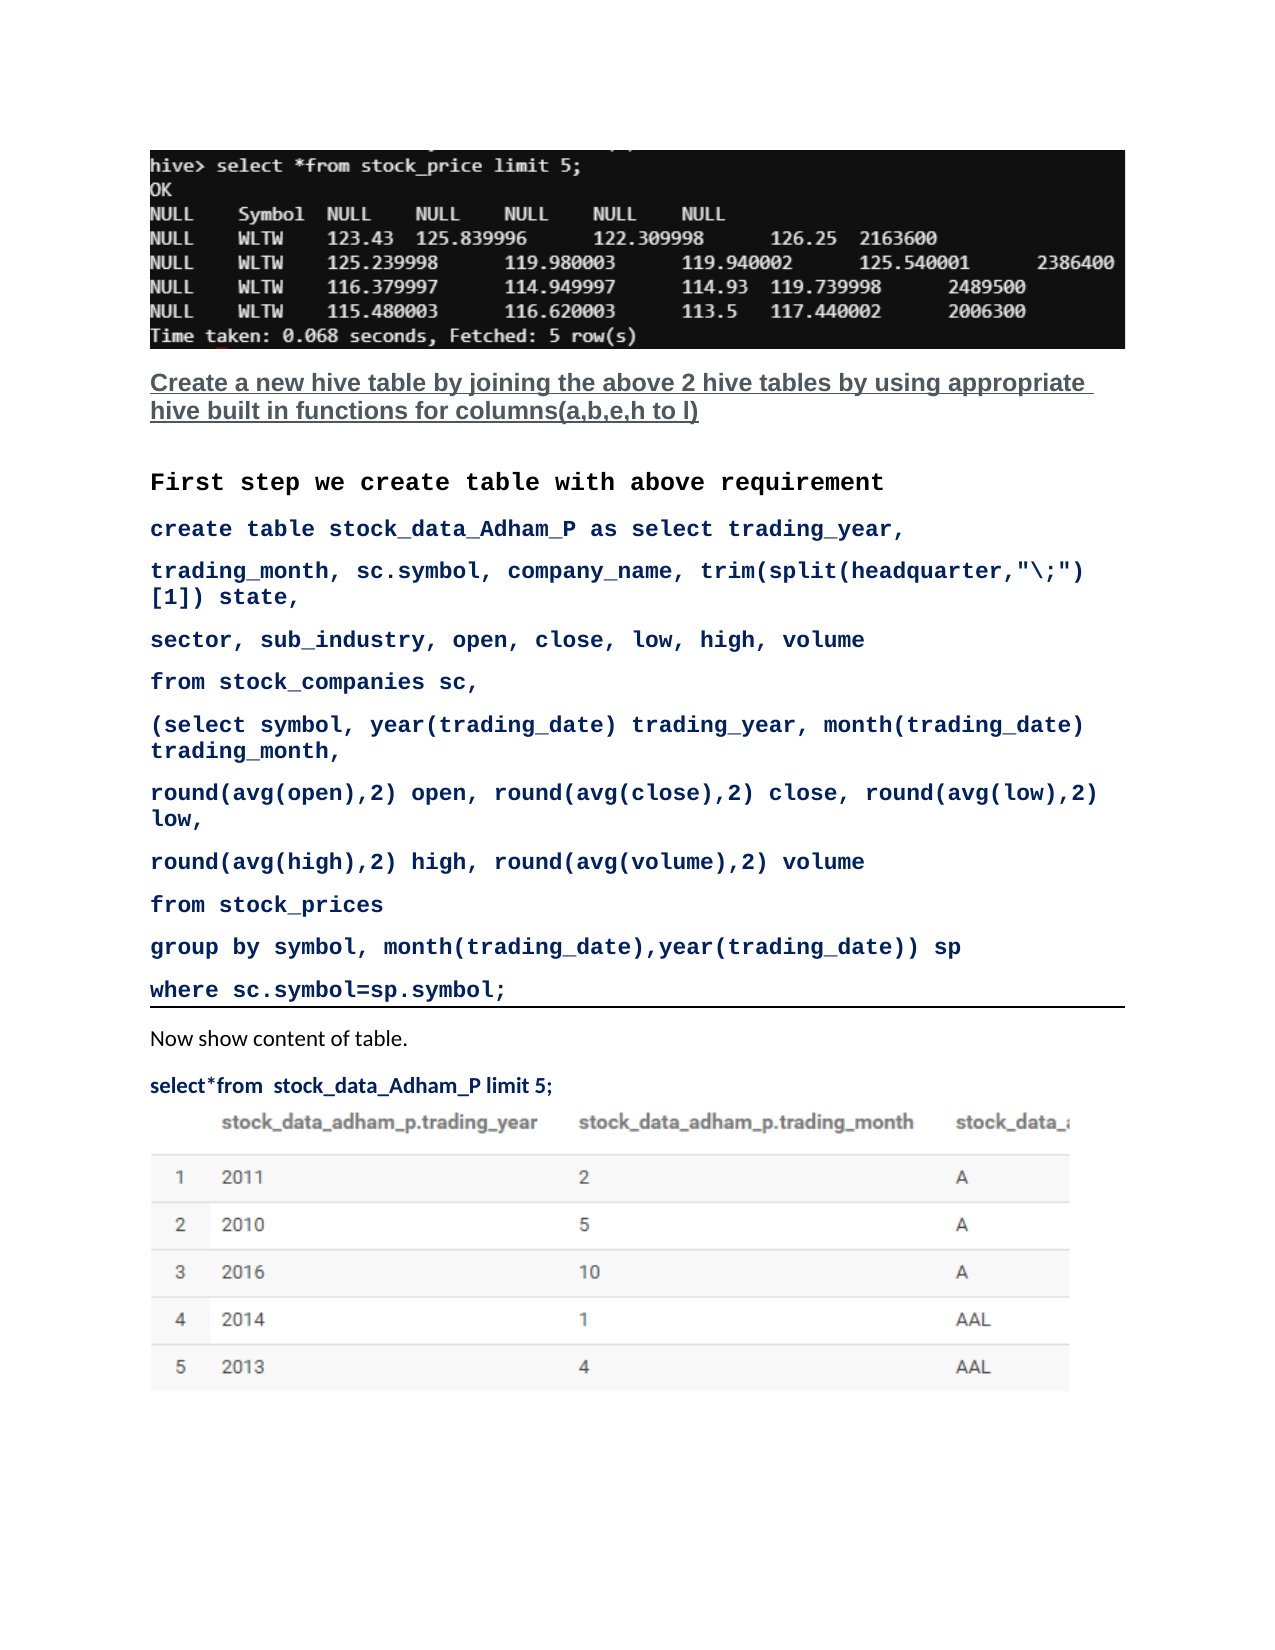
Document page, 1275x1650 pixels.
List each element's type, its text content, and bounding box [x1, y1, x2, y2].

text from stock_prices [150, 893, 1125, 919]
text create table stock_data_Adham_P as select trading_year, [150, 517, 1125, 543]
picture [150, 1101, 1125, 1421]
picture [150, 150, 1125, 349]
text from stock_companies sc, [150, 671, 1125, 697]
text select*from stock_data_Adham_P limit 5; [150, 1071, 1125, 1101]
text First step we create table with above requirement [150, 470, 1125, 498]
text where sc.symbol=sp.symbol; [150, 978, 1125, 1006]
text round(avg(open),2) open, round(avg(close),2) close, round(avg(low),2) low, [150, 782, 1125, 834]
text (select symbol, year(trading_date) trading_year, month(trading_date) trading_month, [150, 713, 1125, 765]
text trading_month, sc.symbol, company_name, trim(split(headquarter,"\;")[1]) state, [150, 559, 1125, 611]
text round(avg(high),2) high, round(avg(volume),2) volume [150, 850, 1125, 876]
text Create a new hive table by joining the above 2 hive tables by using appropriate hive built in functions for columns(a,b,e,h to l) [150, 368, 1125, 425]
text Now show content of table. [150, 1024, 1125, 1052]
text sector, sub_industry, open, close, low, high, volume [150, 628, 1125, 654]
text group by symbol, month(trading_date),year(trading_date)) sp [150, 936, 1125, 961]
